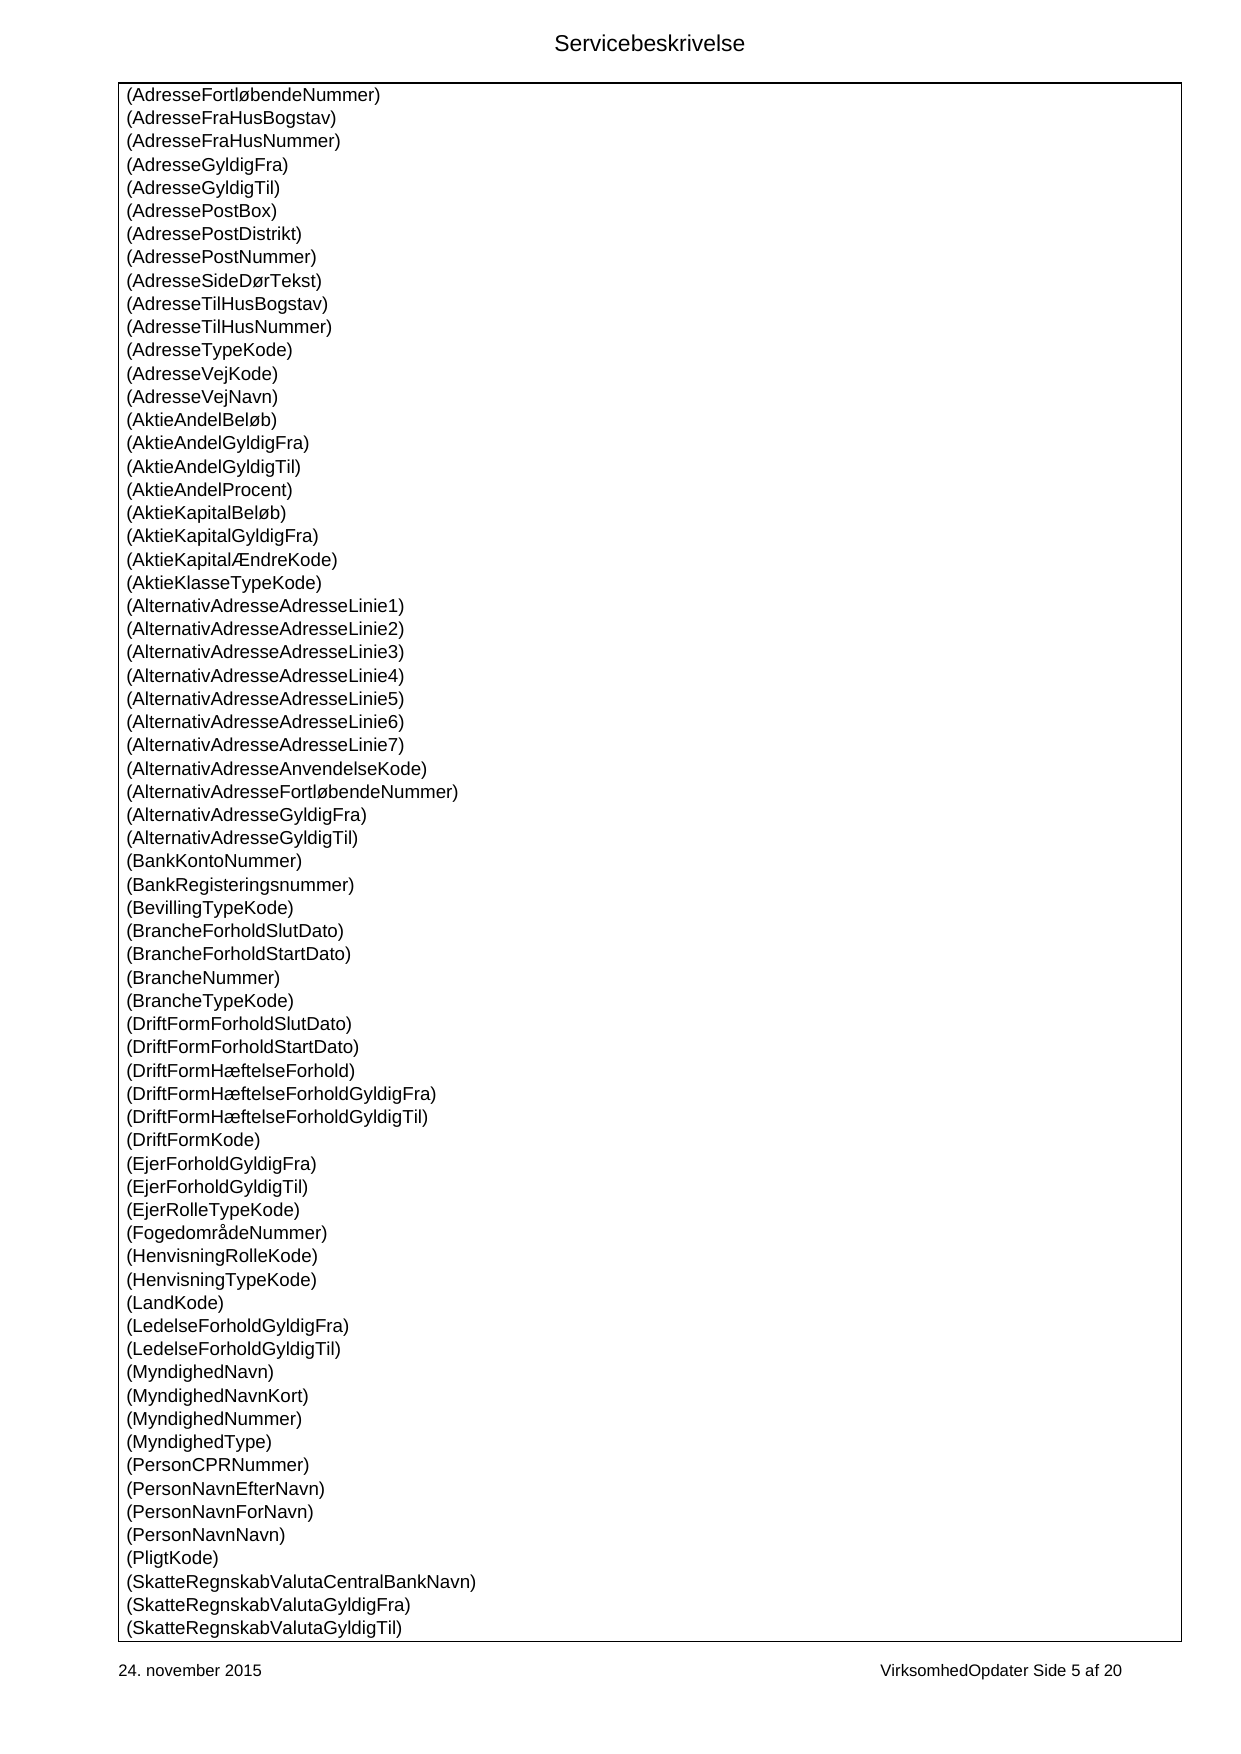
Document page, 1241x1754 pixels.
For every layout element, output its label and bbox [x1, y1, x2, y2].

table_cell [119, 84, 1181, 1641]
